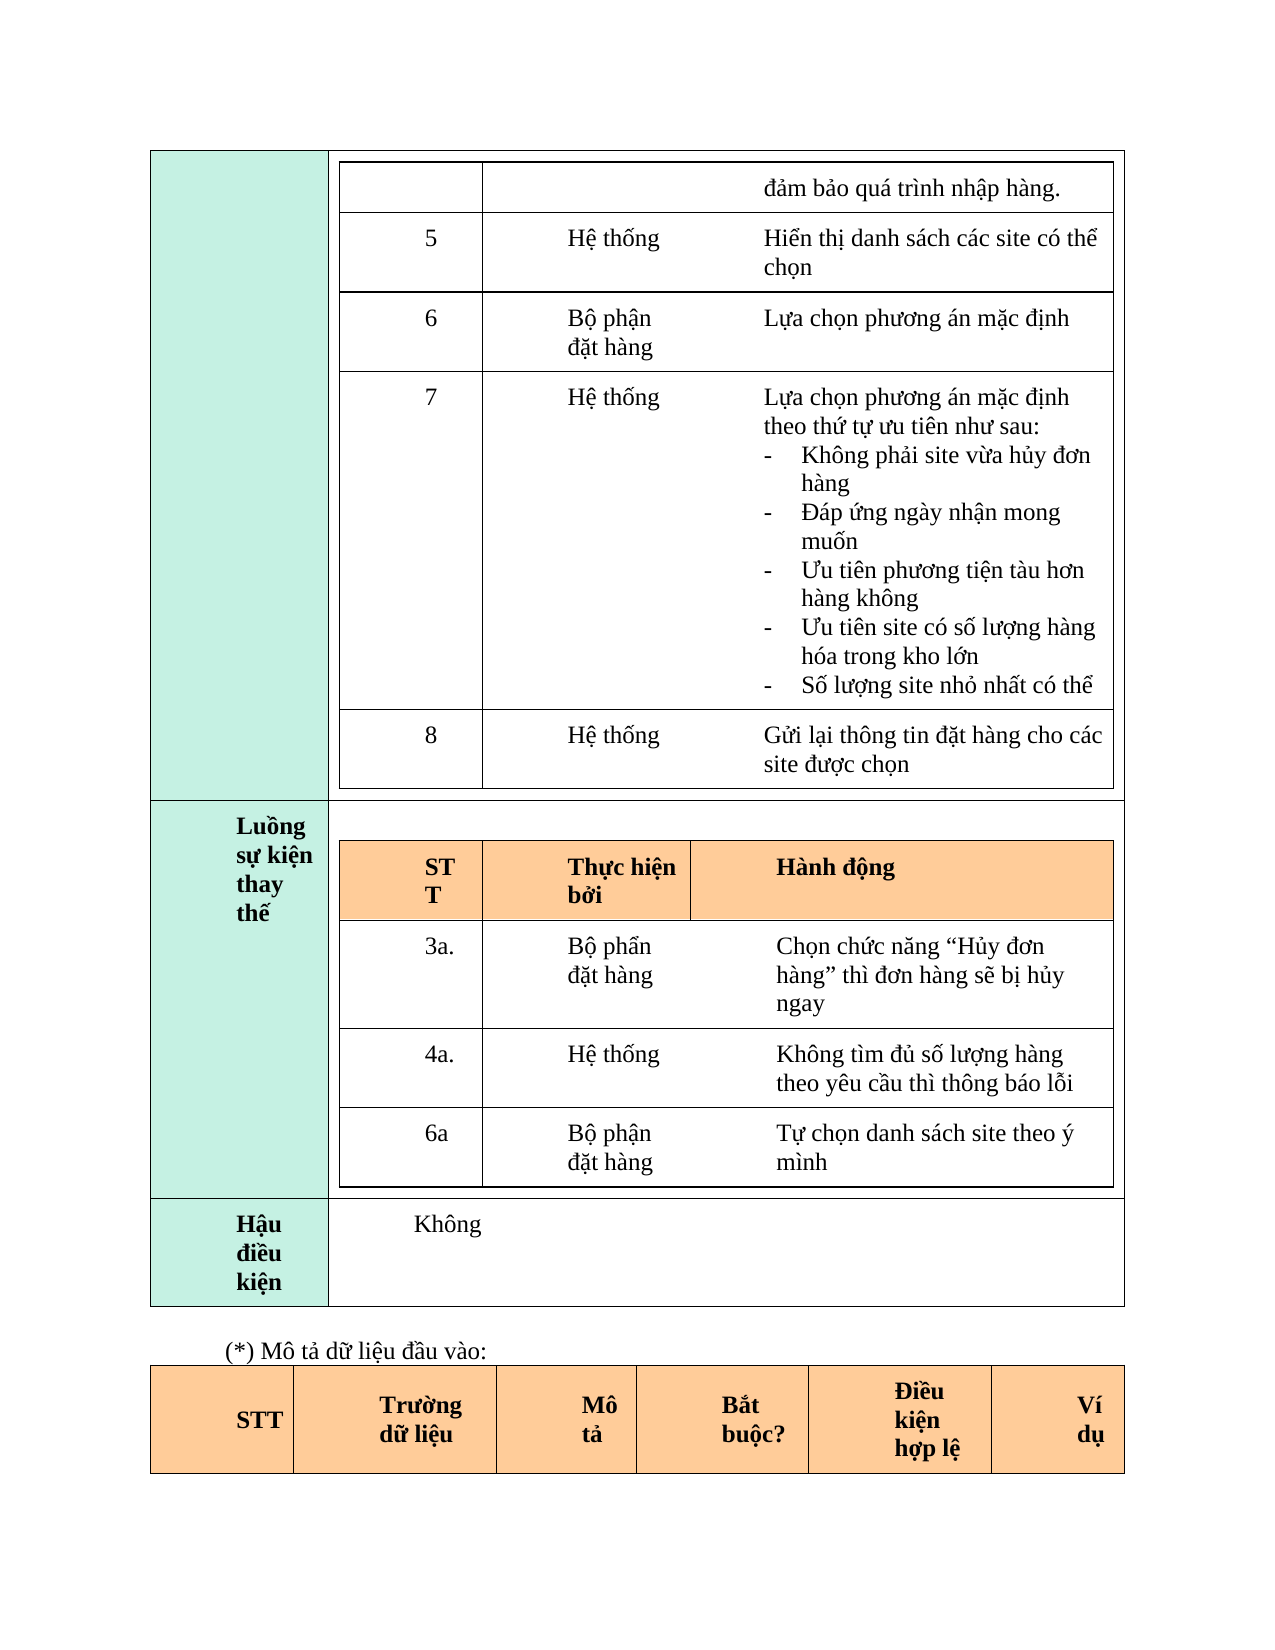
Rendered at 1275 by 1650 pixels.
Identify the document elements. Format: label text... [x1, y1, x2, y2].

table_header Trường dữ liệu [294, 1366, 496, 1473]
table_header Ví dụ [992, 1366, 1124, 1473]
table_header Bắt buộc? [637, 1366, 808, 1473]
table_header Điều kiện hợp lệ [809, 1366, 991, 1473]
table_header STT [151, 1366, 293, 1473]
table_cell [151, 151, 328, 800]
table_cell Luồng sự kiện thay thế [151, 801, 328, 1198]
table_cell [329, 151, 1124, 800]
text (*) Mô tả dữ liệu đầu vào: [225, 1336, 1125, 1364]
table_cell Không [329, 1199, 1124, 1306]
table_cell Hậu điều kiện [151, 1199, 328, 1306]
table_cell [329, 801, 1124, 1198]
table_header Mô tả [497, 1366, 636, 1473]
